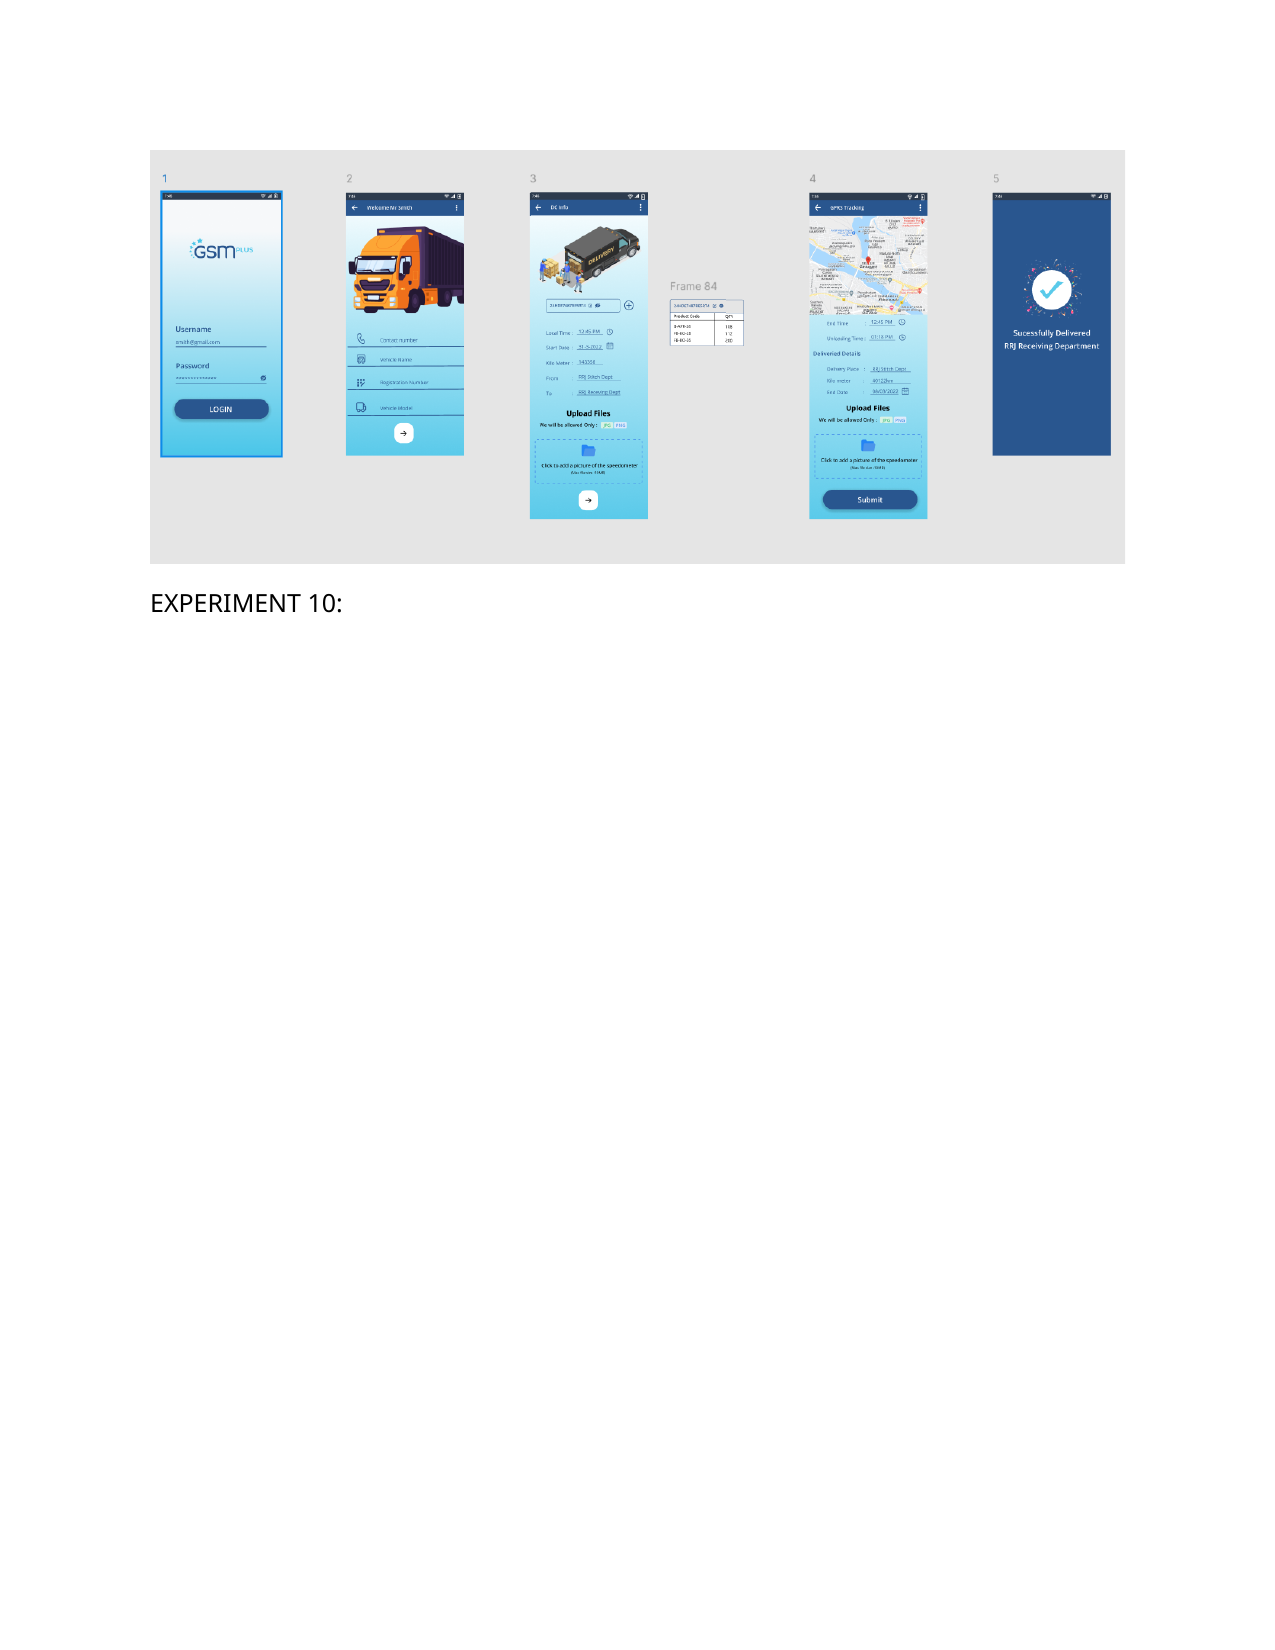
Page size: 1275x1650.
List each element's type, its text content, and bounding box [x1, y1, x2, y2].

picture [150, 150, 1125, 564]
text EXPERIMENT 10: [150, 586, 1125, 620]
